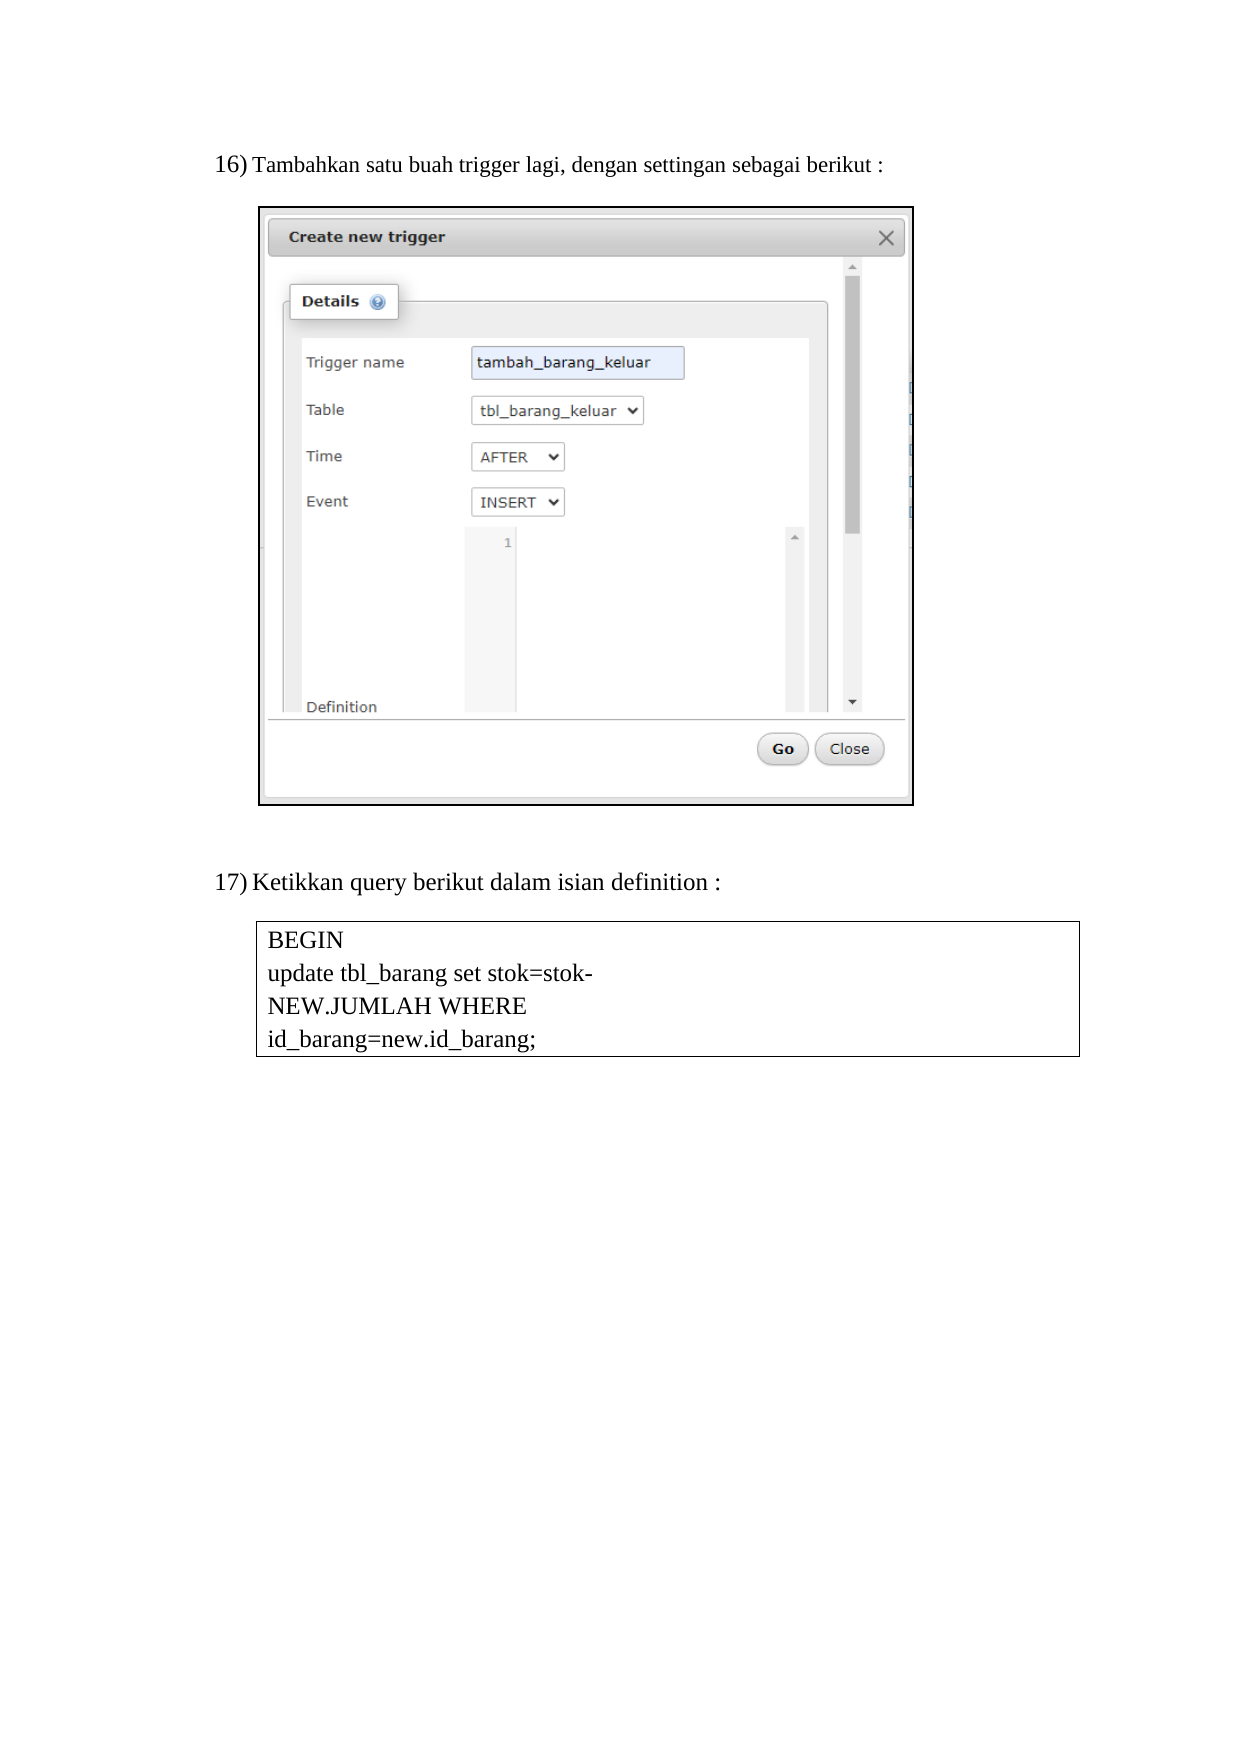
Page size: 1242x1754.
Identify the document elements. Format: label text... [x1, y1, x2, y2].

list Ketikkan query berikut dalam isian definition : [214, 867, 1135, 895]
list Tambahkan satu buah trigger lagi, dengan settingan sebagai berikut : [214, 149, 1135, 177]
picture [260, 208, 912, 804]
